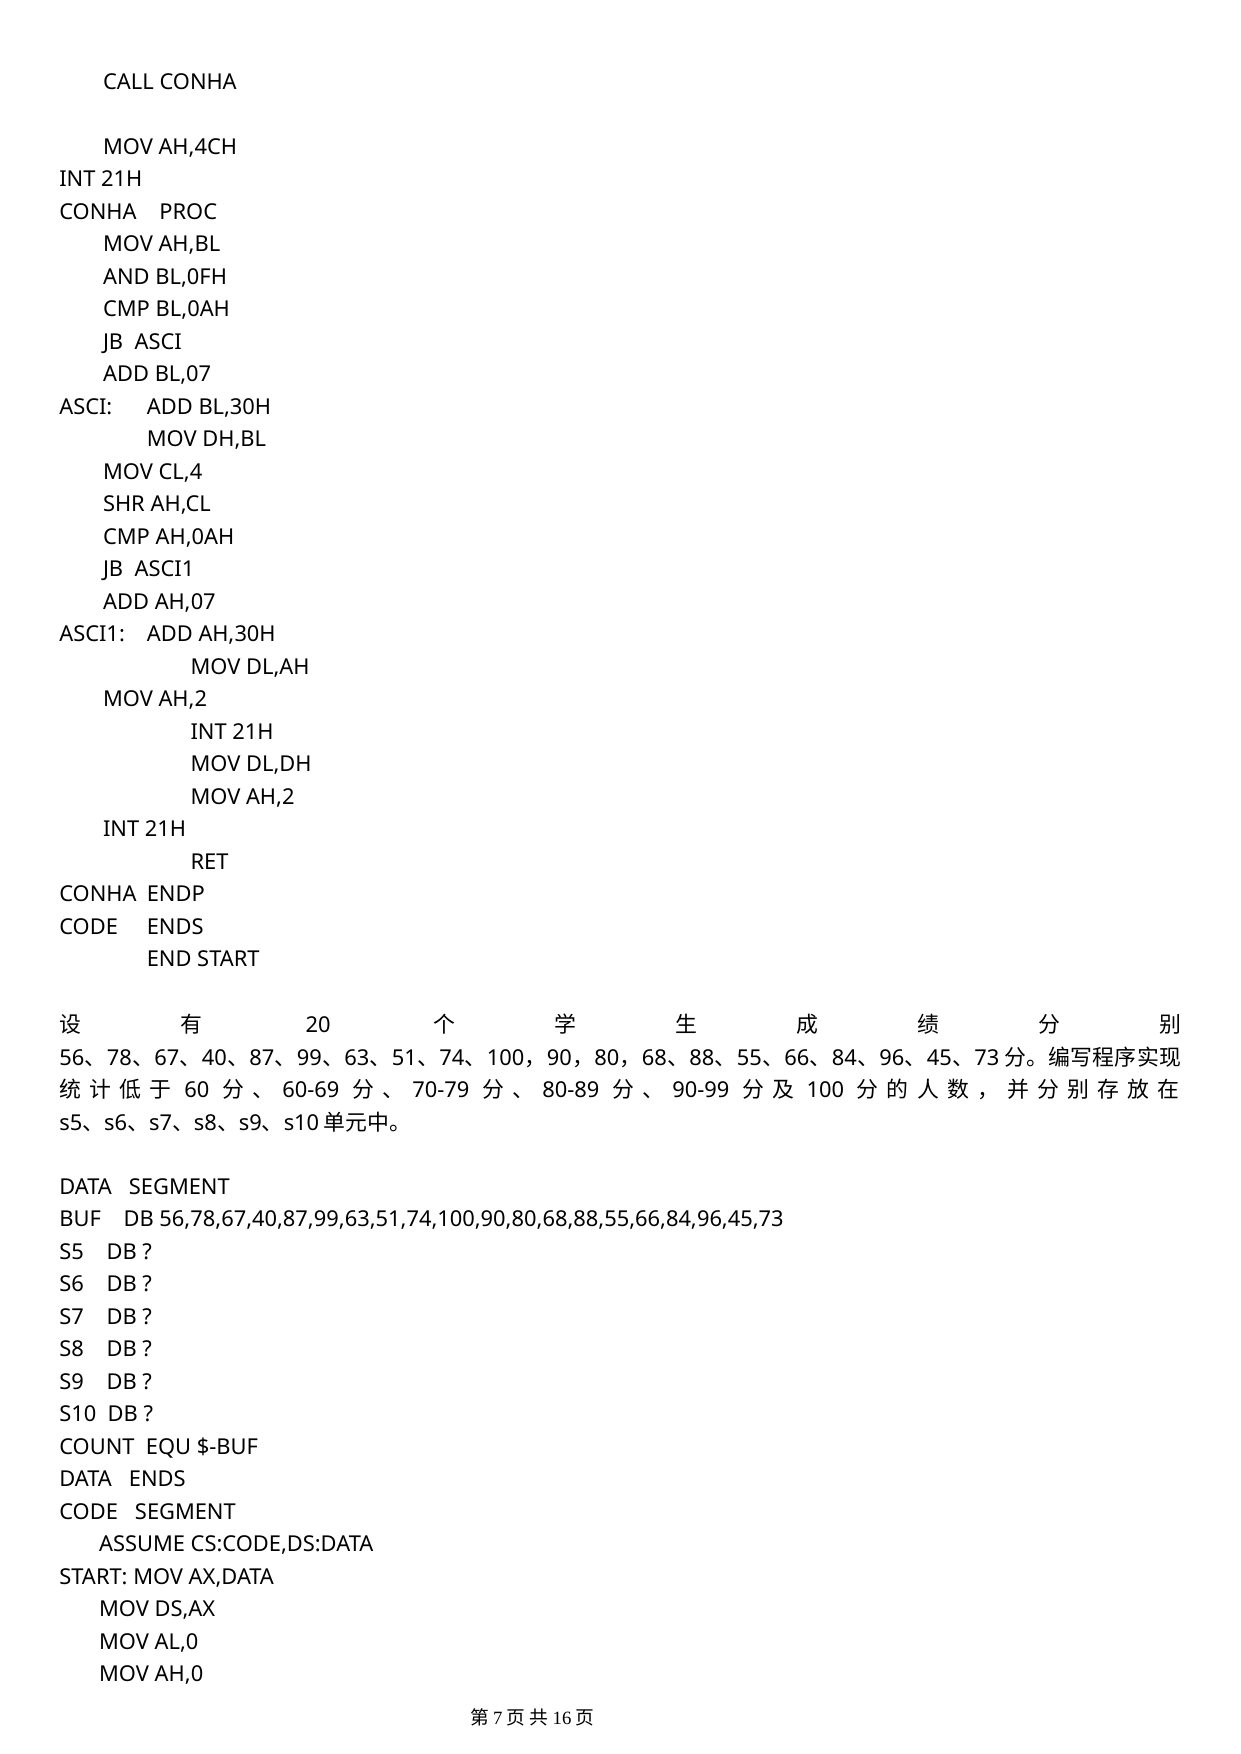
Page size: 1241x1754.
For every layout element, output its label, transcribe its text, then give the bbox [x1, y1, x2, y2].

text AND BL,0FH [59, 259, 1181, 292]
text DATA SEGMENT [59, 1169, 1181, 1202]
text CMP AH,0AH [59, 519, 1181, 552]
text START: MOV AX,DATA [59, 1559, 1181, 1592]
text S10 DB ? [59, 1397, 1181, 1429]
text MOV AH,2 [59, 682, 1181, 714]
text MOV AH,0 [59, 1657, 1181, 1689]
text CODE SEGMENT [59, 1494, 1181, 1527]
text CONHA PROC [59, 194, 1181, 227]
text MOV AL,0 [59, 1624, 1181, 1657]
text JB ASCI [59, 324, 1181, 357]
text S5 DB ? [59, 1234, 1181, 1267]
text S7 DB ? [59, 1299, 1181, 1332]
text CODE ENDS [59, 909, 1181, 942]
text INT 21H [59, 714, 1181, 747]
text MOV DL,DH [59, 747, 1181, 779]
text ASSUME CS:CODE,DS:DATA [59, 1527, 1181, 1559]
text S8 DB ? [59, 1332, 1181, 1364]
text INT 21H [59, 162, 1181, 194]
text MOV DL,AH [59, 649, 1181, 682]
text MOV DS,AX [59, 1592, 1181, 1624]
text INT 21H [59, 812, 1181, 844]
text ADD BL,07 [59, 357, 1181, 389]
text RET [59, 844, 1181, 877]
text S9 DB ? [59, 1364, 1181, 1397]
text BUF DB 56,78,67,40,87,99,63,51,74,100,90,80,68,88,55,66,84,96,45,73 [59, 1202, 1181, 1234]
text CALL CONHA [59, 64, 1181, 97]
text CMP BL,0AH [59, 292, 1181, 324]
text 设有20个学生成绩分别56、78、67、40、87、99、63、51、74、100，90，80，68、88、55、66、84、96、45、73分。编写程序实现统计低于60分、60-69分、70-79分、80-89分、90-99分及100分的人数，并分别存放在s5、s6、s7、s8、s9、s10单元中。 [59, 1007, 1181, 1137]
text END START [59, 942, 1181, 974]
text S6 DB ? [59, 1267, 1181, 1299]
text ASCI: ADD BL,30H [59, 389, 1181, 422]
text MOV AH,2 [59, 779, 1181, 812]
text MOV AH,4CH [59, 129, 1181, 162]
text CONHA ENDP [59, 877, 1181, 909]
text COUNT EQU $-BUF [59, 1429, 1181, 1462]
text ASCI1: ADD AH,30H [59, 617, 1181, 649]
text MOV AH,BL [59, 227, 1181, 259]
text SHR AH,CL [59, 487, 1181, 519]
text MOV CL,4 [59, 454, 1181, 487]
text ADD AH,07 [59, 584, 1181, 617]
text MOV DH,BL [59, 422, 1181, 454]
text DATA ENDS [59, 1462, 1181, 1494]
text JB ASCI1 [59, 552, 1181, 584]
